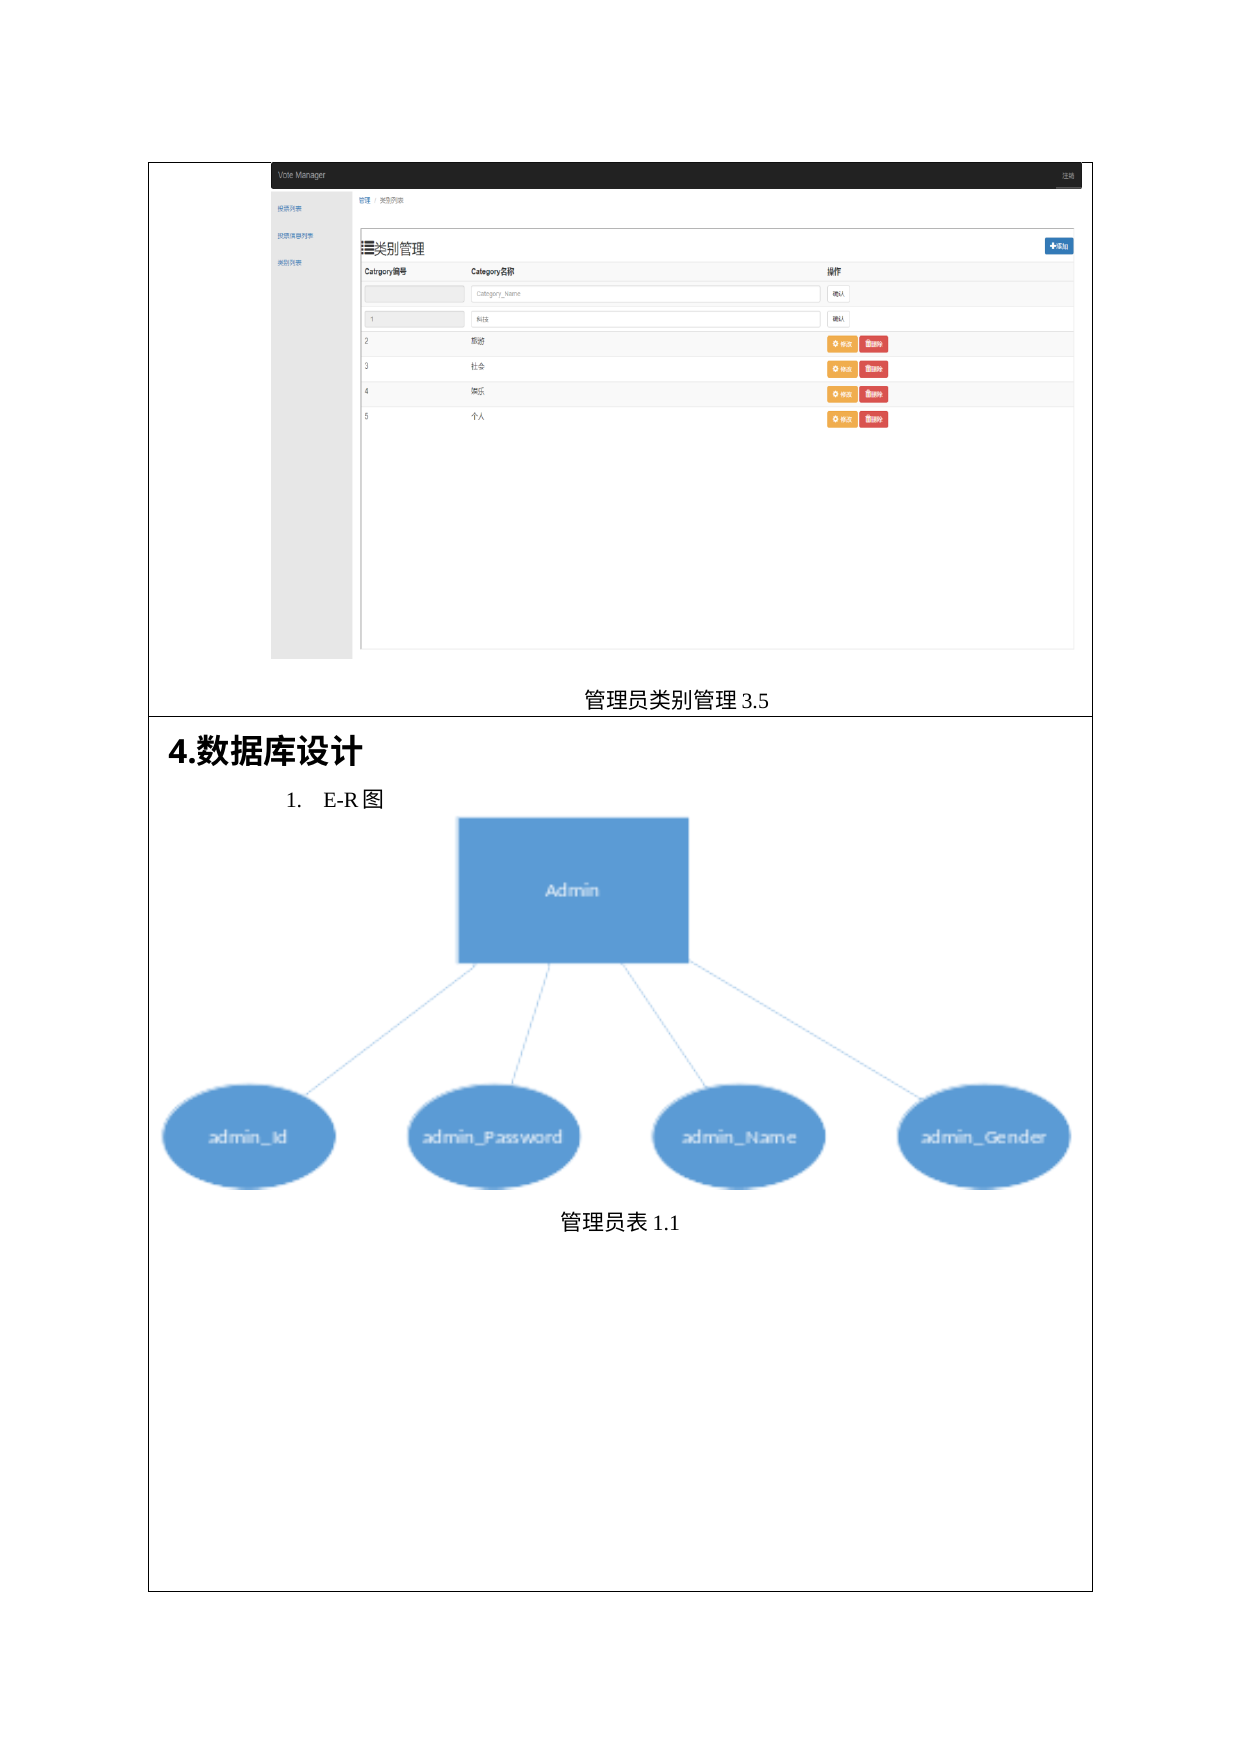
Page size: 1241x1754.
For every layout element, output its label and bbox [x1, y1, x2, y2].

picture [271, 162, 1082, 659]
table_cell [149, 163, 1092, 716]
table_cell [149, 717, 1092, 1591]
